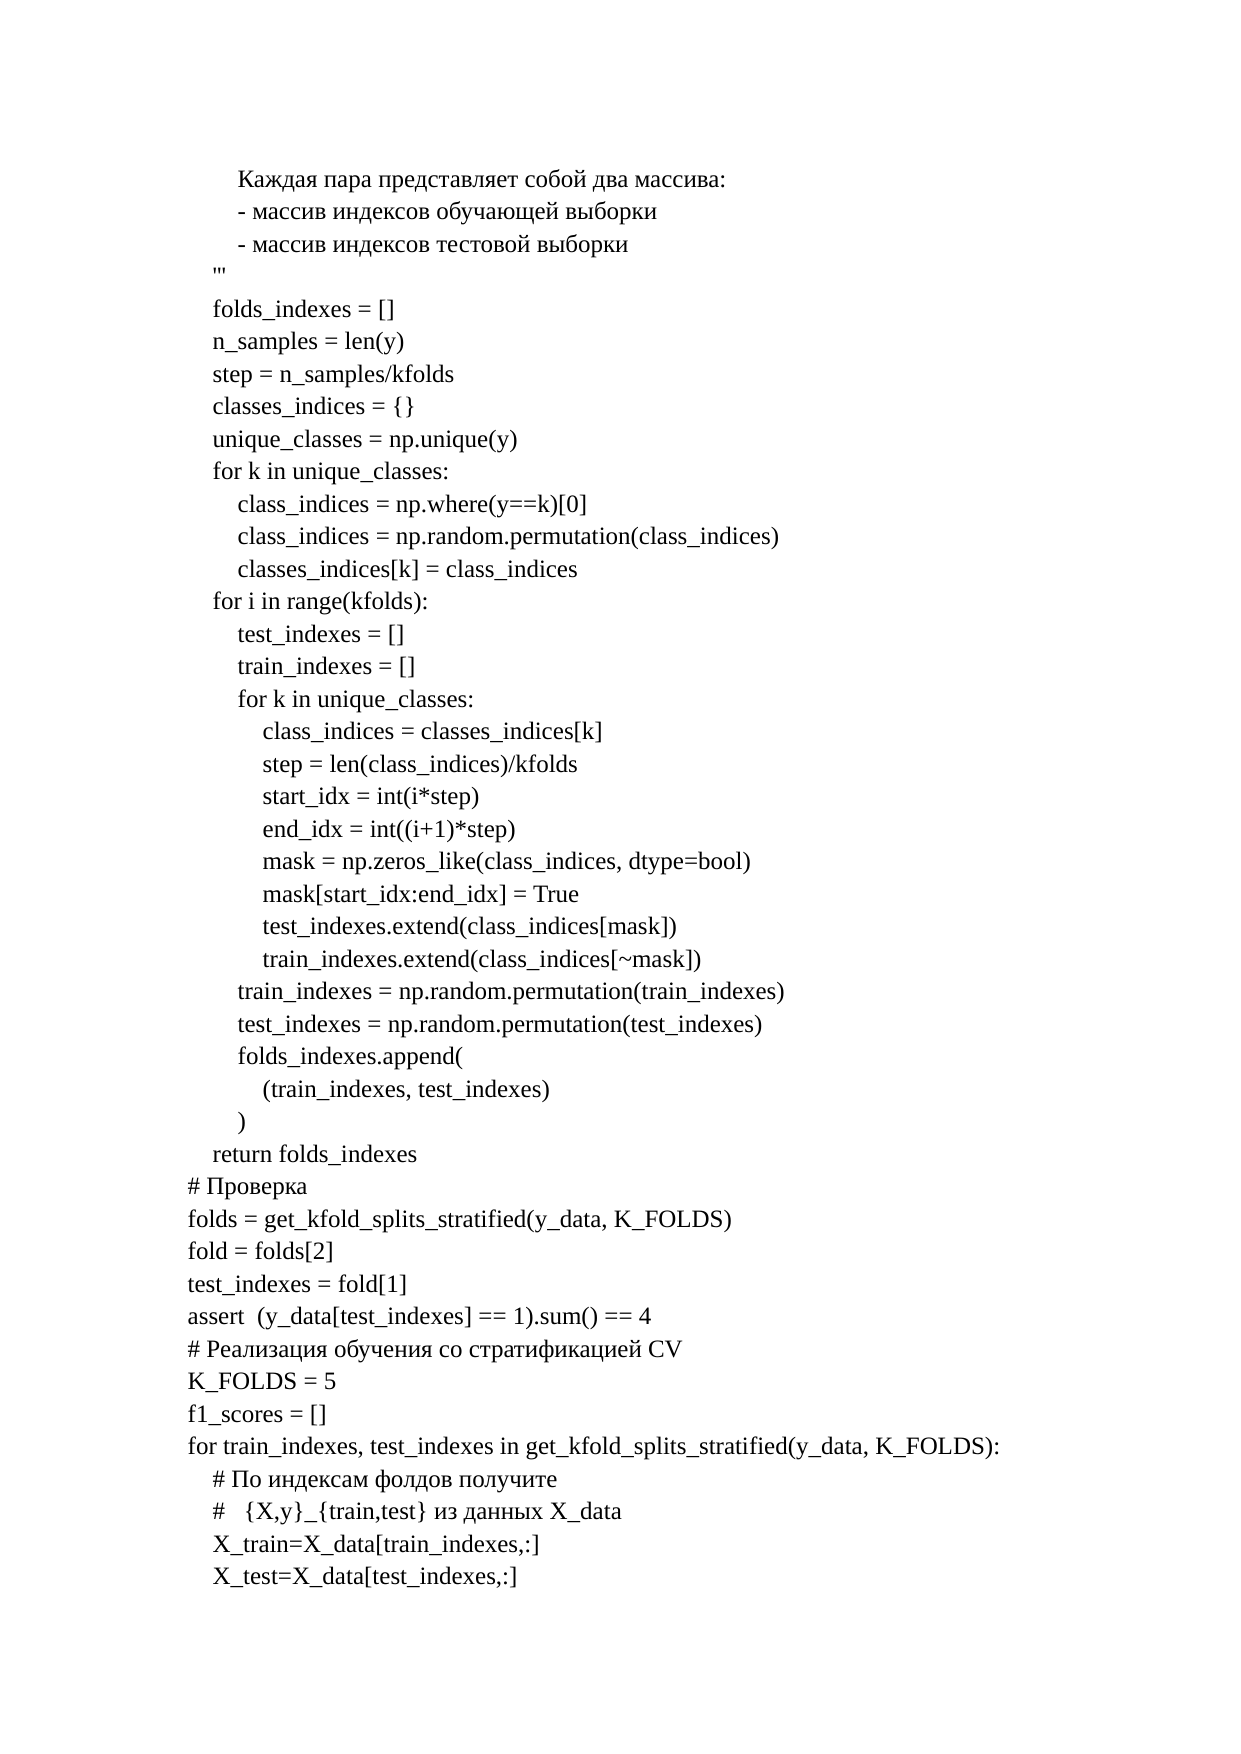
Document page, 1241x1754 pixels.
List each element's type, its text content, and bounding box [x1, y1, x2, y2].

text test_indexes.extend(class_indices[mask]) [187, 909, 1053, 942]
text - массив индексов тестовой выборки [187, 227, 1053, 259]
text mask = np.zeros_like(class_indices, dtype=bool) [187, 844, 1053, 877]
text folds_indexes = [] [187, 292, 1053, 324]
text class_indices = classes_indices[k] [187, 714, 1053, 747]
text fold = folds[2] [187, 1234, 1053, 1267]
text Каждая пара представляет собой два массива: [187, 162, 1053, 194]
text folds = get_kfold_splits_stratified(y_data, K_FOLDS) [187, 1202, 1053, 1234]
text for train_indexes, test_indexes in get_kfold_splits_stratified(y_data, K_FOLDS): [187, 1429, 1053, 1462]
text X_train=X_data[train_indexes,:] [187, 1527, 1053, 1559]
text K_FOLDS = 5 [187, 1364, 1053, 1397]
text class_indices = np.where(y==k)[0] [187, 487, 1053, 519]
text # Реализация обучения со стратификацией CV [187, 1332, 1053, 1364]
text ''' [187, 259, 1053, 292]
text step = n_samples/kfolds [187, 357, 1053, 389]
text n_samples = len(y) [187, 324, 1053, 357]
text classes_indices = {} [187, 389, 1053, 422]
text end_idx = int((i+1)*step) [187, 812, 1053, 844]
text for k in unique_classes: [187, 682, 1053, 714]
text # Проверка [187, 1169, 1053, 1202]
text train_indexes = np.random.permutation(train_indexes) [187, 974, 1053, 1007]
text X_test=X_data[test_indexes,:] [187, 1559, 1053, 1592]
text for k in unique_classes: [187, 454, 1053, 487]
text return folds_indexes [187, 1137, 1053, 1169]
text test_indexes = np.random.permutation(test_indexes) [187, 1007, 1053, 1039]
text step = len(class_indices)/kfolds [187, 747, 1053, 779]
text # {X,y}_{train,test} из данных X_data [187, 1494, 1053, 1527]
text start_idx = int(i*step) [187, 779, 1053, 812]
text train_indexes = [] [187, 649, 1053, 682]
text f1_scores = [] [187, 1397, 1053, 1429]
text test_indexes = [] [187, 617, 1053, 649]
text - массив индексов обучающей выборки [187, 194, 1053, 227]
text test_indexes = fold[1] [187, 1267, 1053, 1299]
text for i in range(kfolds): [187, 584, 1053, 617]
text classes_indices[k] = class_indices [187, 552, 1053, 584]
text unique_classes = np.unique(y) [187, 422, 1053, 454]
text assert (y_data[test_indexes] == 1).sum() == 4 [187, 1299, 1053, 1332]
text (train_indexes, test_indexes) [187, 1072, 1053, 1104]
text mask[start_idx:end_idx] = True [187, 877, 1053, 909]
text # По индексам фолдов получите [187, 1462, 1053, 1494]
text train_indexes.extend(class_indices[~mask]) [187, 942, 1053, 974]
text class_indices = np.random.permutation(class_indices) [187, 519, 1053, 552]
text ) [187, 1104, 1053, 1137]
text folds_indexes.append( [187, 1039, 1053, 1072]
